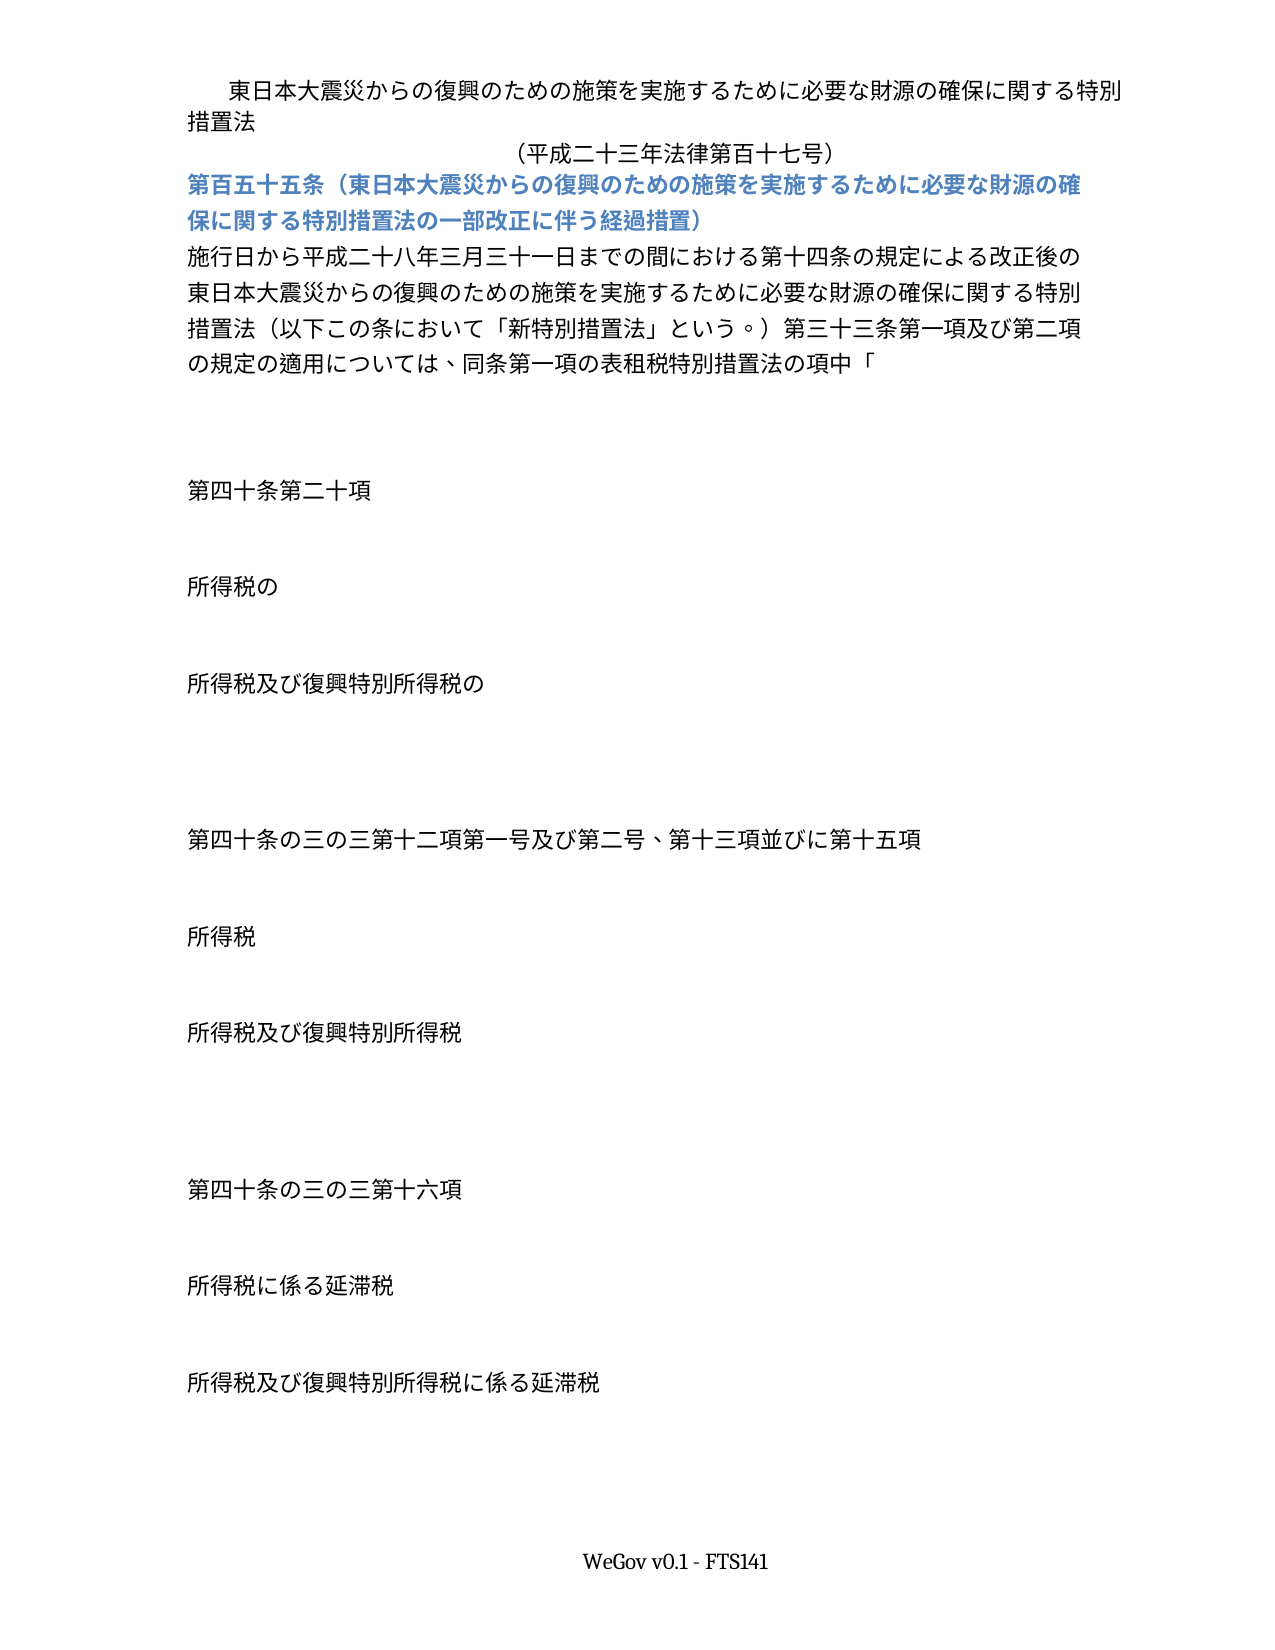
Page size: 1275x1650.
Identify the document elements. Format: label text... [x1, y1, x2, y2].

subtitle 第百五十五条（東日本大震災からの復興のための施策を実施するために必要な財源の確保に関する特別措置法の一部改正に伴う経過措置） [187, 169, 1087, 236]
